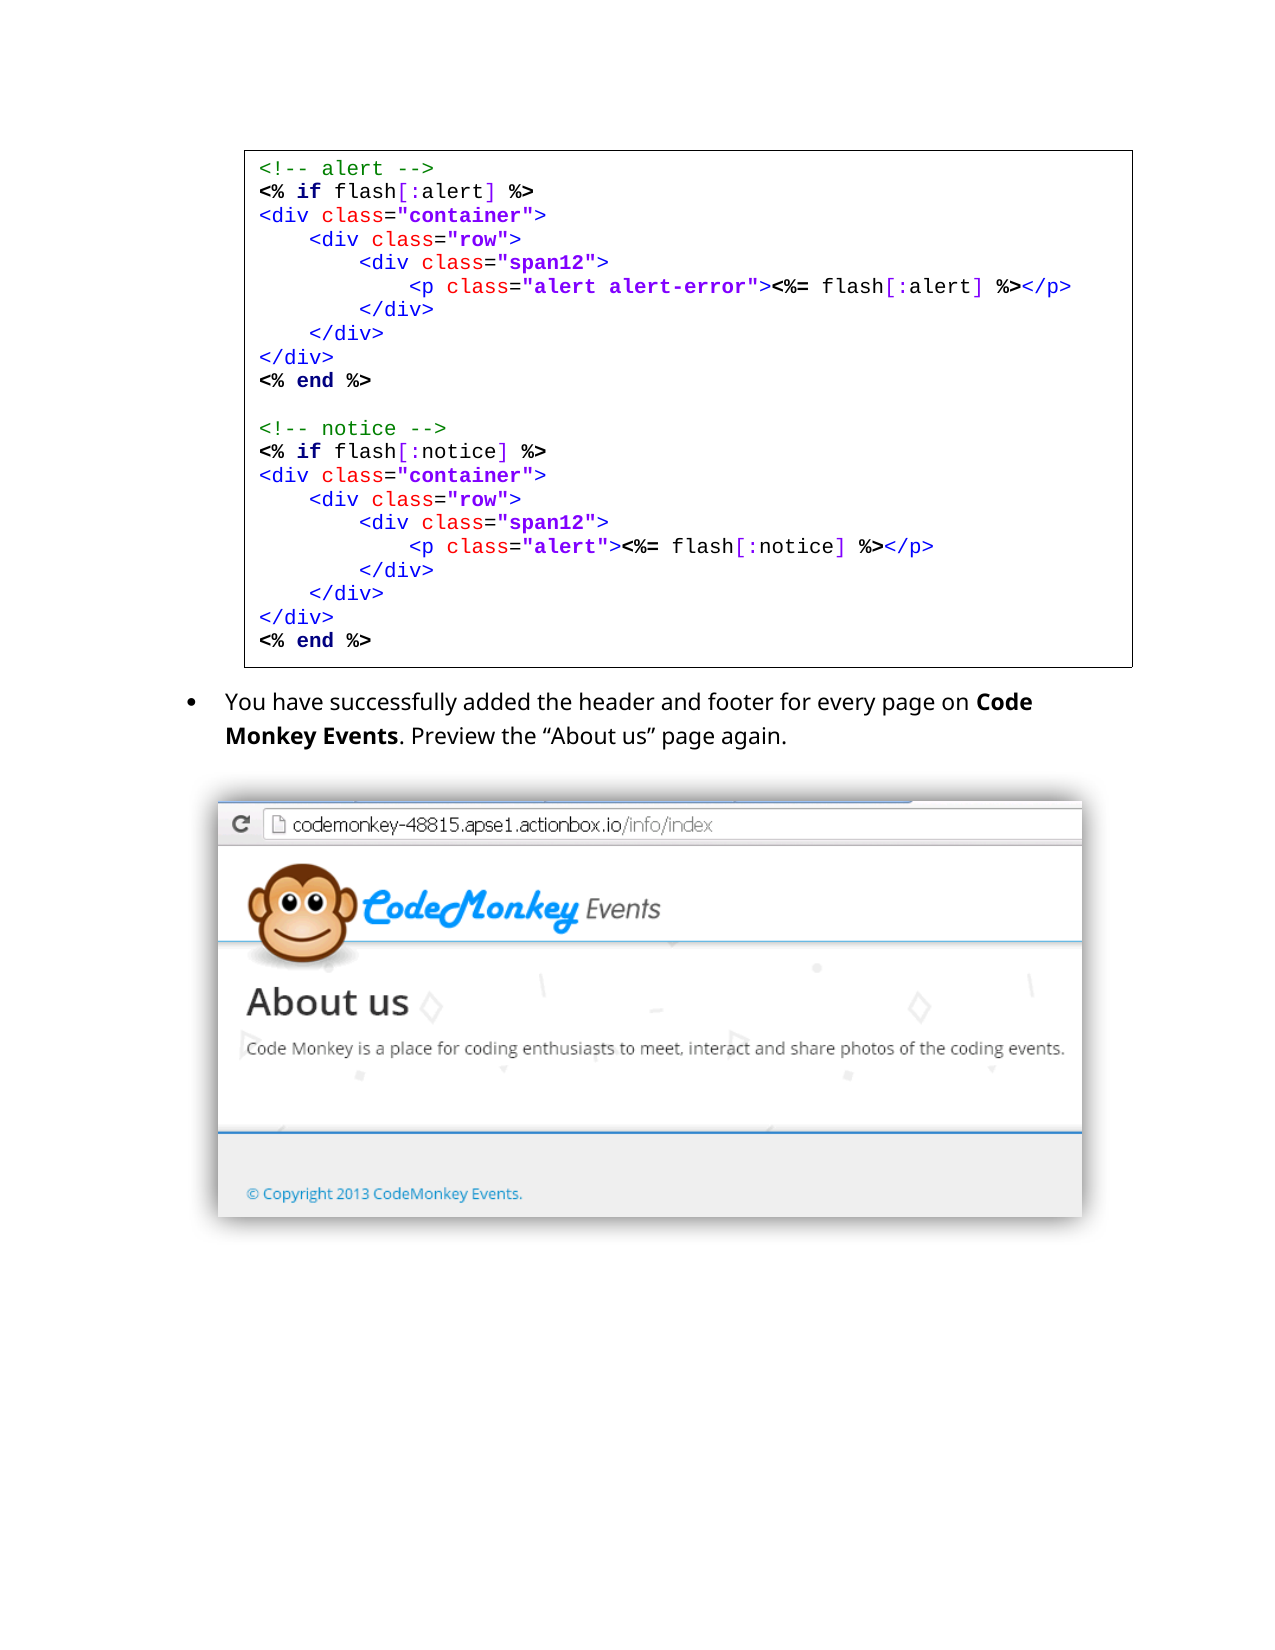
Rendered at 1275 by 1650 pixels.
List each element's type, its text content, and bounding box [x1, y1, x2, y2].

list You have successfully added the header and footer for every page on Code Monkey Events. Preview the “About us” page again. [187, 686, 1125, 751]
picture [218, 801, 1082, 1217]
